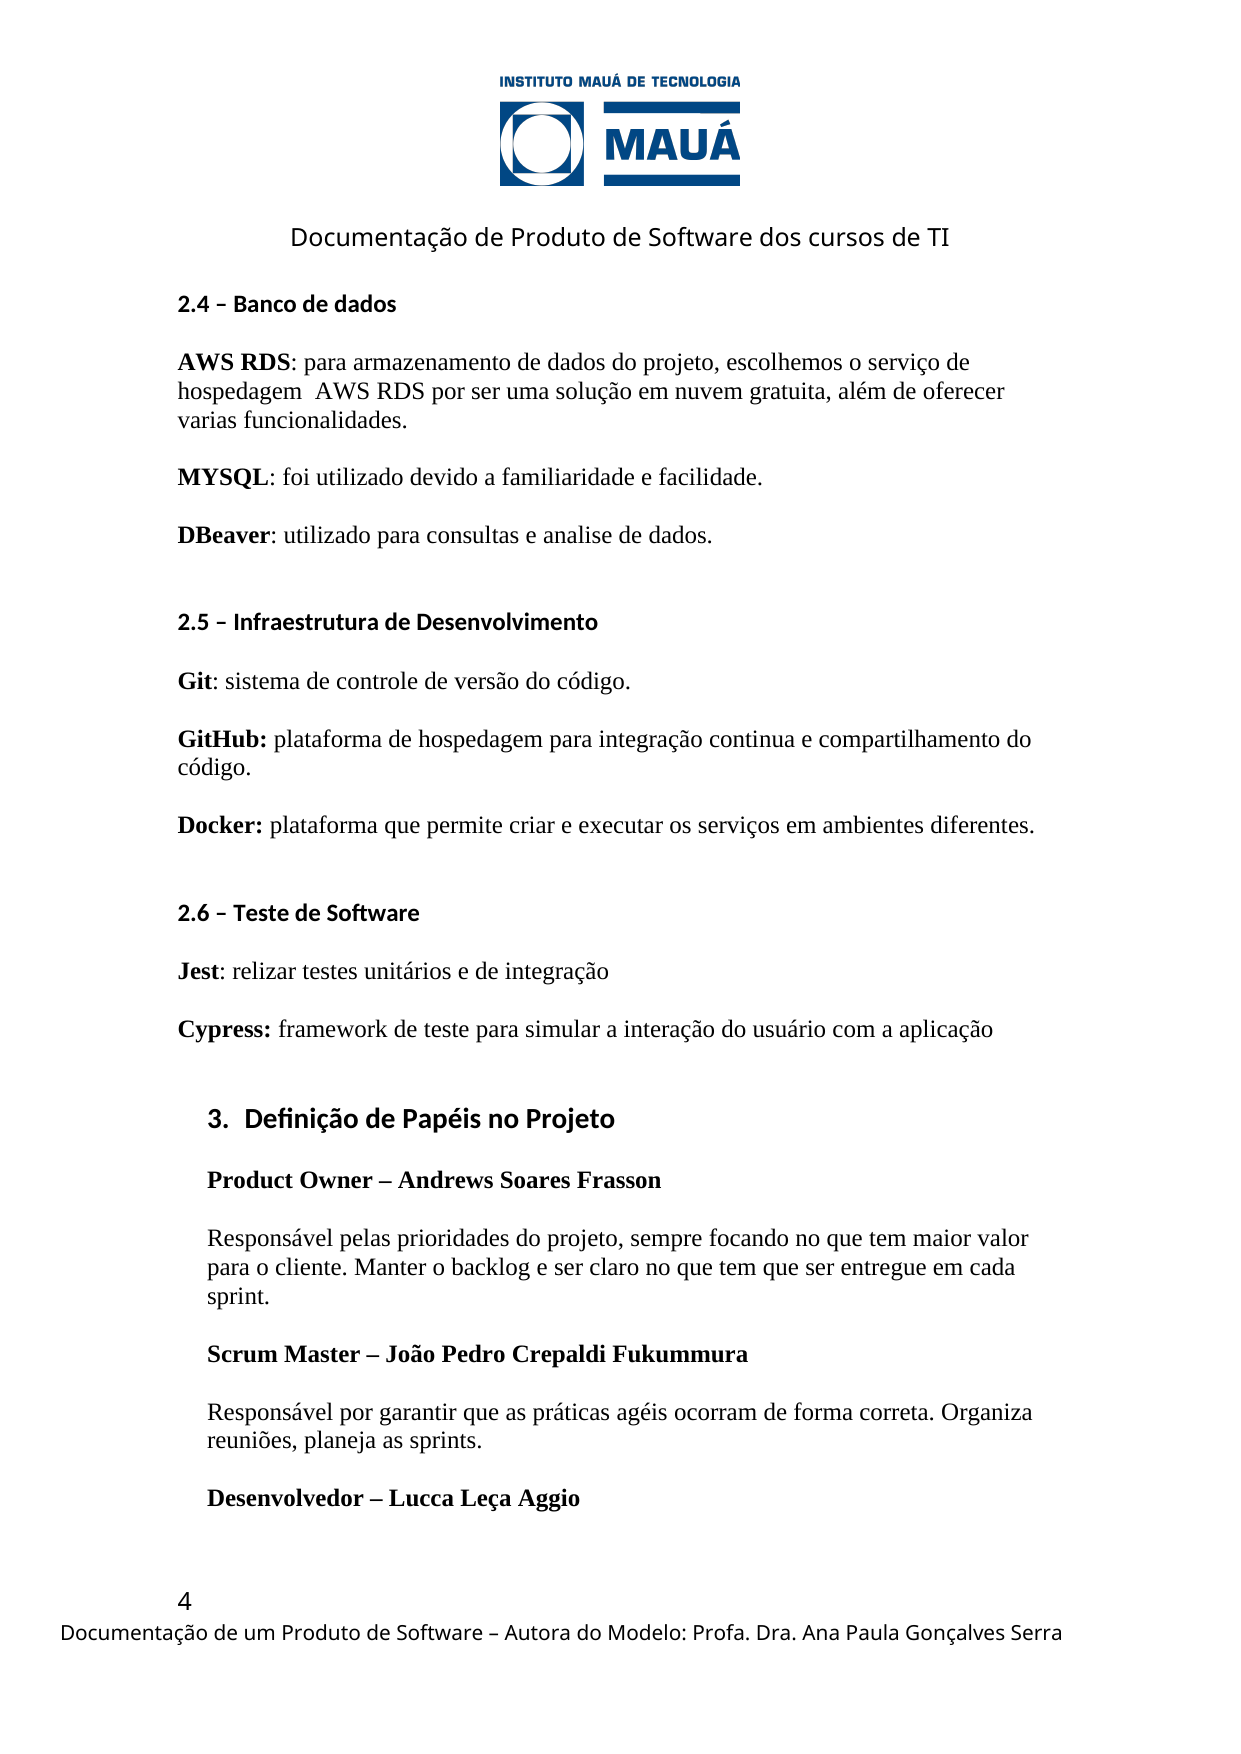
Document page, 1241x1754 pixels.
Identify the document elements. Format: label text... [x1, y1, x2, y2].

text Docker: plataforma que permite criar e executar os serviços em ambientes diferentes. [177, 810, 1063, 839]
text AWS RDS: para armazenamento de dados do projeto, escolhemos o serviço de hospedagem AWS RDS por ser uma solução em nuvem gratuita, além de oferecer varias funcionalidades. [177, 347, 1063, 434]
text MYSQL: foi utilizado devido a familiaridade e facilidade. [177, 462, 1063, 491]
text DBeaver: utilizado para consultas e analise de dados. [177, 520, 1063, 549]
text Cypress: framework de teste para simular a interação do usuário com a aplicação [177, 1014, 1063, 1043]
text Jest: relizar testes unitários e de integração [177, 956, 1063, 985]
picture [500, 73, 740, 186]
text Desenvolvedor – Lucca Leça Aggio [207, 1483, 1063, 1512]
text Responsável pelas prioridades do projeto, sempre focando no que tem maior valor para o cliente. Manter o backlog e ser claro no que tem que ser entregue em cada sprint. [207, 1223, 1063, 1309]
text 2.4 – Banco de dados [177, 288, 1063, 318]
text GitHub: plataforma de hospedagem para integração continua e compartilhamento do código. [177, 724, 1063, 781]
text 2.5 – Infraestrutura de Desenvolvimento [177, 607, 1063, 637]
text Git: sistema de controle de versão do código. [177, 666, 1063, 695]
text Responsável por garantir que as práticas agéis ocorram de forma correta. Organiza reuniões, planeja as sprints. [207, 1397, 1063, 1454]
text Product Owner – Andrews Soares Frasson [207, 1165, 1063, 1194]
text Scrum Master – João Pedro Crepaldi Fukummura [207, 1339, 1063, 1367]
list Definição de Papéis no Projeto [207, 1101, 1063, 1136]
text 2.6 – Teste de Software [177, 897, 1063, 927]
